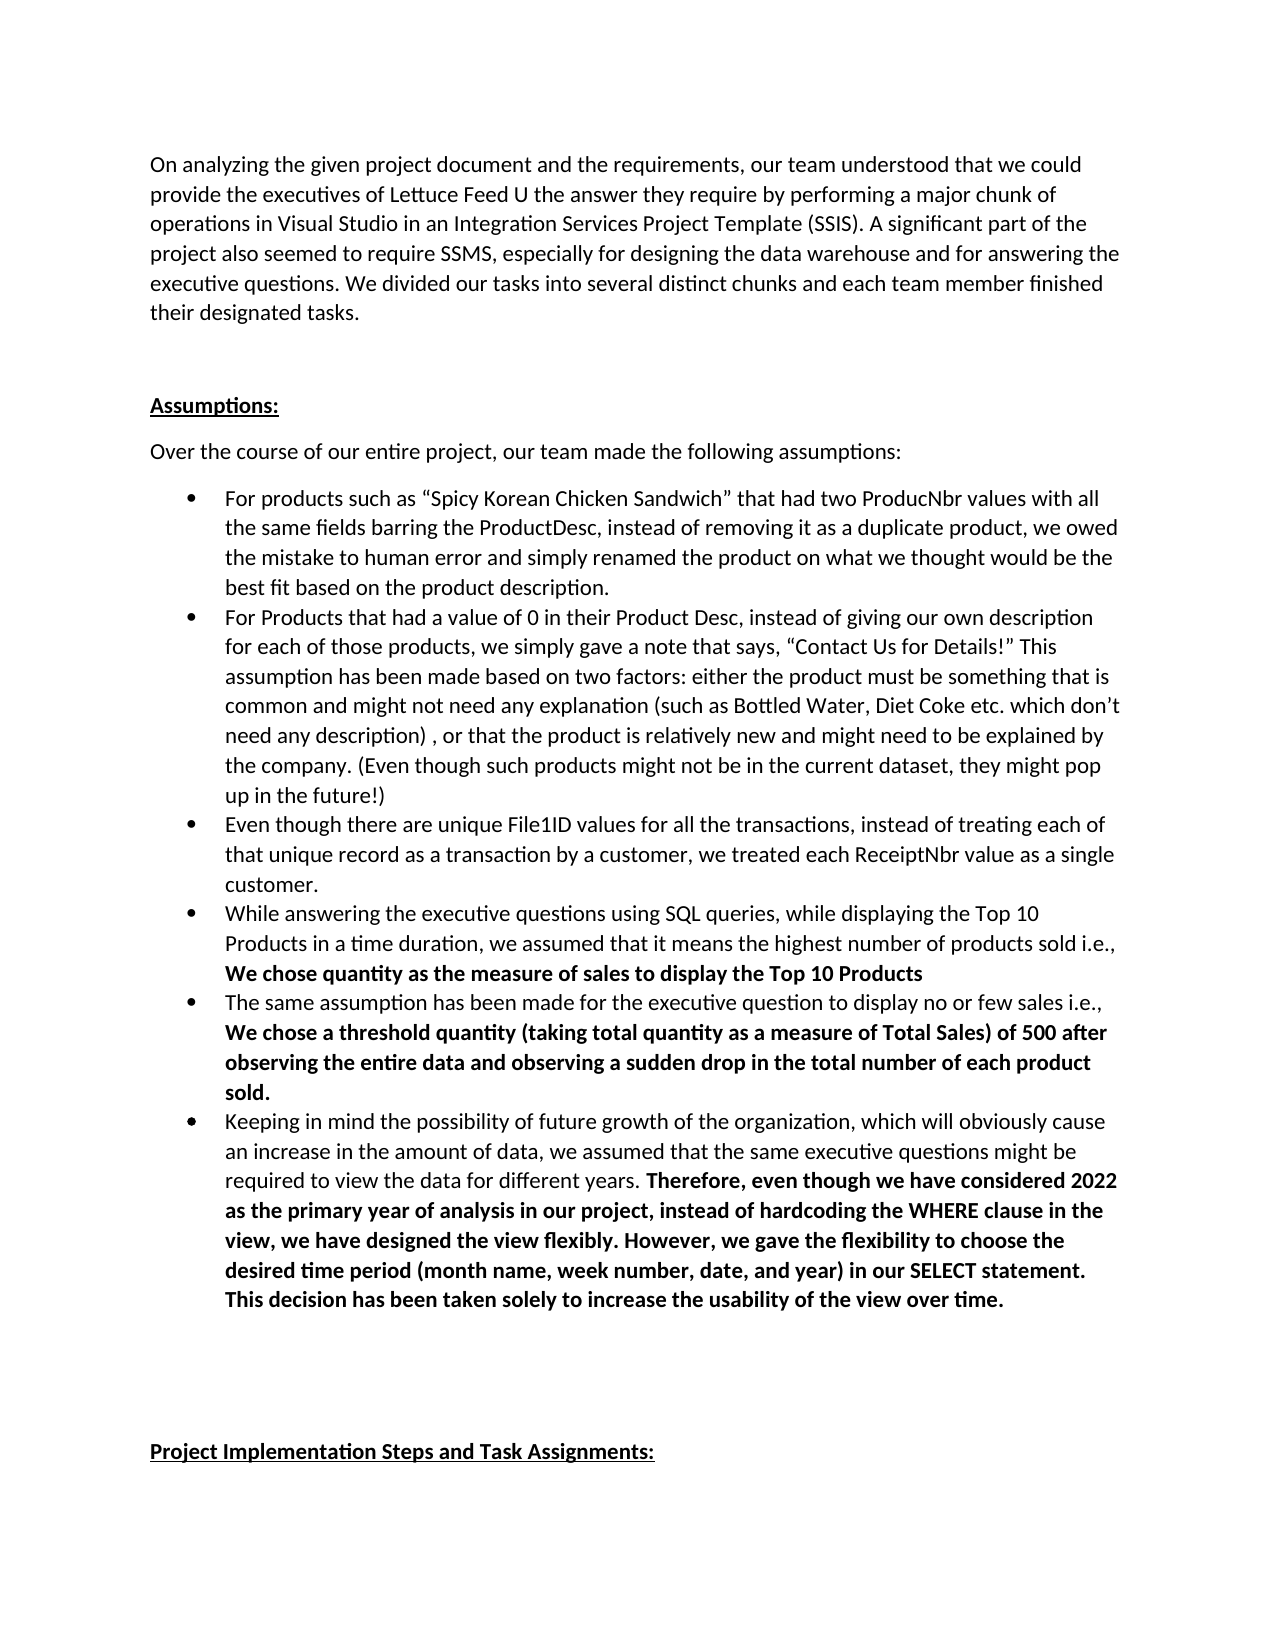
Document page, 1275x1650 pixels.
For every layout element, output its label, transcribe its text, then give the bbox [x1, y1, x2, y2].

list We chose a threshold quantity (taking total quantity as a measure of Total Sales) of 500 after observing the entire data and observing a sudden drop in the total number of each product sold. [225, 1018, 1125, 1106]
text On analyzing the given project document and the requirements, our team understood that we could provide the executives of Lettuce Feed U the answer they require by performing a major chunk of operations in Visual Studio in an Integration Services Project Template (SSIS). A significant part of the project also seemed to require SSMS, especially for designing the data warehouse and for answering the executive questions. We divided our tasks into several distinct chunks and each team member finished their designated tasks. [150, 150, 1125, 326]
list While answering the executive questions using SQL queries, while displaying the Top 10 Products in a time duration, we assumed that it means the highest number of products sold i.e., We chose quantity as the measure of sales to display the Top 10 Products [187, 899, 1125, 987]
list For products such as “Spicy Korean Chicken Sandwich” that had two ProducNbr values with all the same fields barring the ProductDesc, instead of removing it as a duplicate product, we owed the mistake to human error and simply renamed the product on what we thought would be the best fit based on the product description. [187, 484, 1125, 601]
list Keeping in mind the possibility of future growth of the organization, which will obviously cause an increase in the amount of data, we assumed that the same executive questions might be required to view the data for different years. Therefore, even though we have considered 2022 as the primary year of analysis in our project, instead of hardcoding the WHERE clause in the view, we have designed the view flexibly. However, we gave the flexibility to choose the desired time period (month name, week number, date, and year) in our SELECT statement. This decision has been taken solely to increase the usability of the view over time. [187, 1107, 1125, 1313]
list The same assumption has been made for the executive question to display no or few sales i.e., [187, 988, 1125, 1017]
list For Products that had a value of 0 in their Product Desc, instead of giving our own description for each of those products, we simply gave a note that says, “Contact Us for Details!” This assumption has been made based on two factors: either the product must be something that is common and might not need any explanation (such as Bottled Water, Diet Coke etc. which don’t need any description) , or that the product is relatively new and might need to be explained by the company. (Even though such products might not be in the current dataset, they might pop up in the future!) [187, 603, 1125, 809]
text Project Implementation Steps and Task Assignments: [150, 1437, 1125, 1465]
text Over the course of our entire project, our team made the following assumptions: [150, 437, 1125, 466]
text Assumptions: [150, 391, 1125, 419]
list Even though there are unique File1ID values for all the transactions, instead of treating each of that unique record as a transaction by a customer, we treated each ReceiptNbr value as a single customer. [187, 810, 1125, 898]
